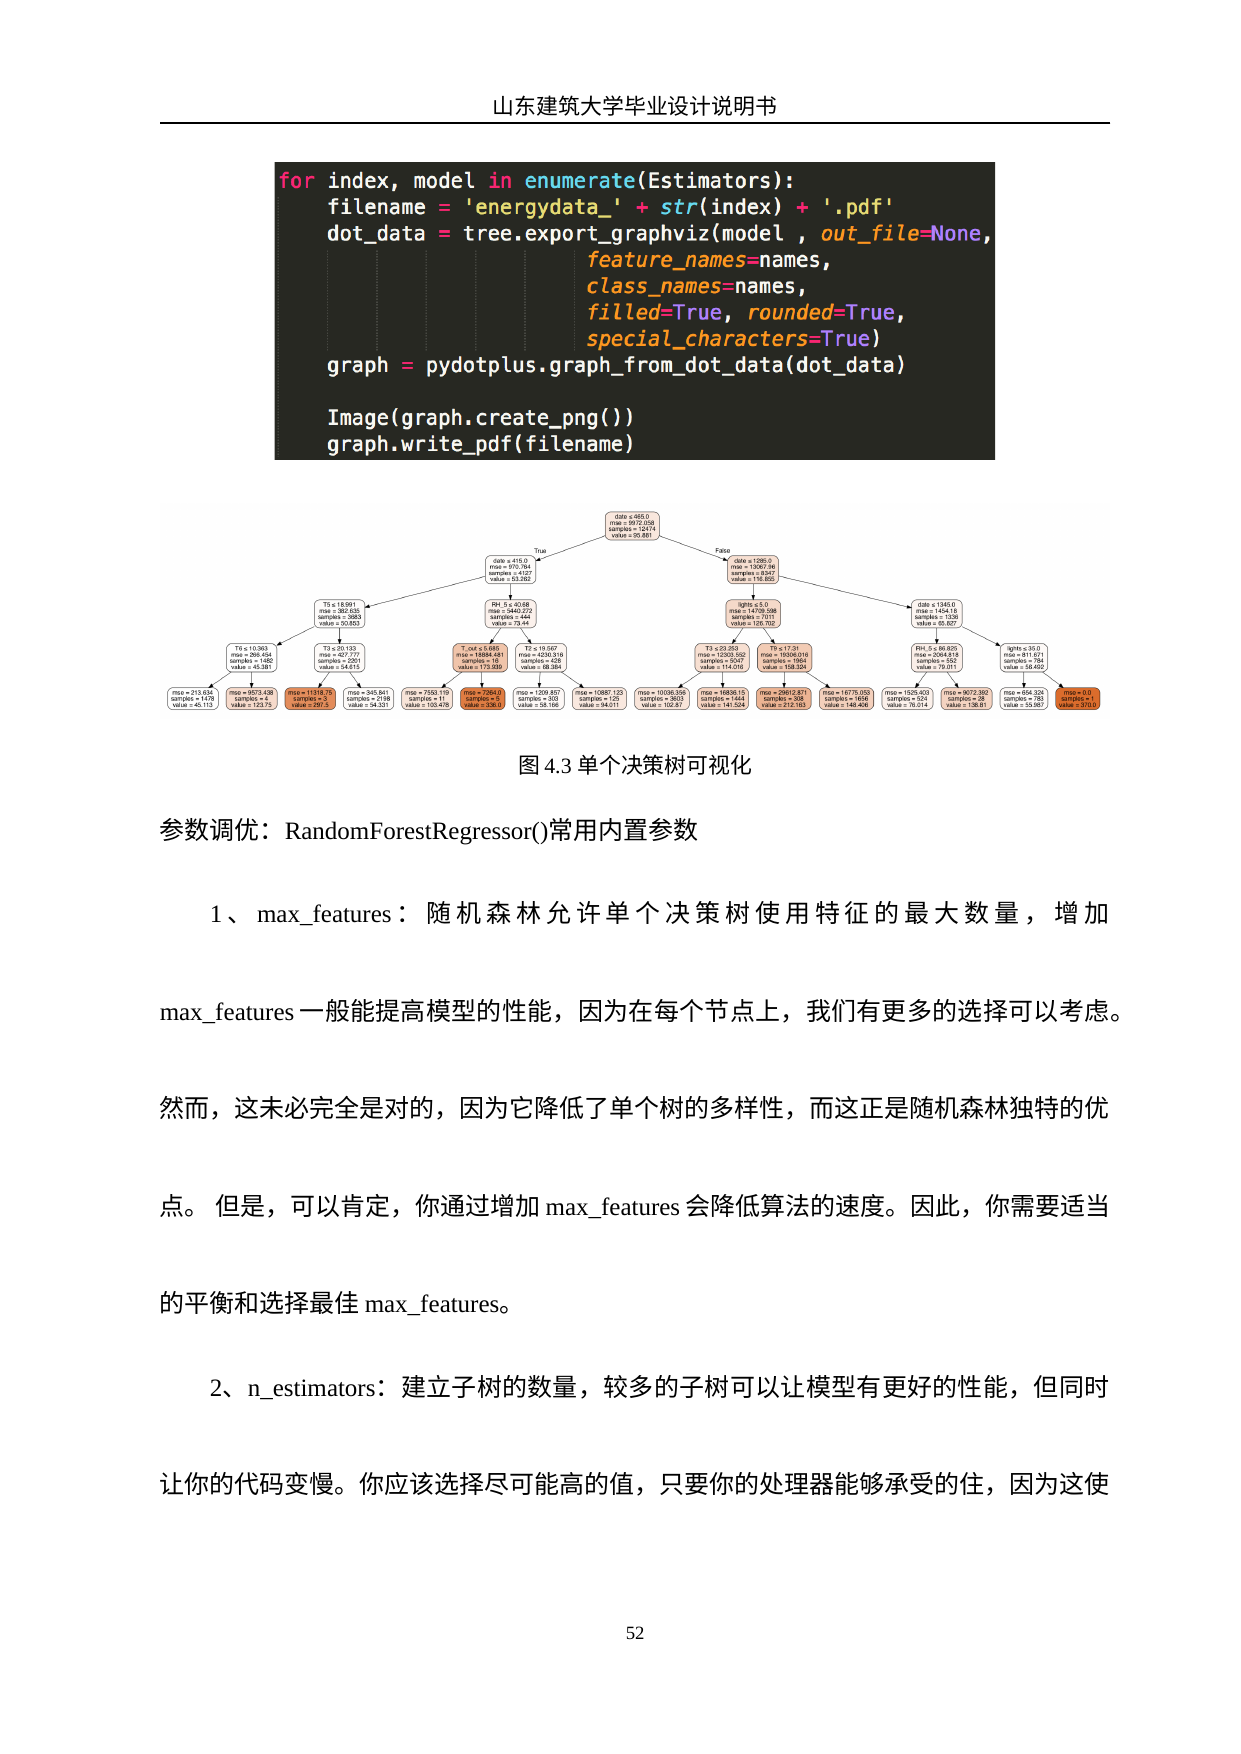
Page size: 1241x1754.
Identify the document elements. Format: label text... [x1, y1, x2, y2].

picture [274, 162, 996, 460]
picture [159, 503, 1111, 719]
text 参数调优：RandomForestRegressor()常用内置参数 [159, 796, 1110, 861]
text 1、max_features：随机森林允许单个决策树使用特征的最大数量，增加max_features一般能提高模型的性能，因为在每个节点上，我们有更多的选择可以考虑。然而，这未必完全是对的，因为它降低了单个树的多样性，而这正是随机森林独特的优点。 但是，可以肯定，你通过增加max_features会降低算法的速度。因此，你需要适当的平衡和选择最佳max_features。 [159, 879, 1110, 1334]
text 2、n_estimators：建立子树的数量，较多的子树可以让模型有更好的性能，但同时让你的代码变慢。你应该选择尽可能高的值，只要你的处理器能够承受的住，因为这使你的预测更好更稳定。 [159, 1353, 1110, 1515]
text 图4.3 单个决策树可视化 [159, 748, 1110, 781]
